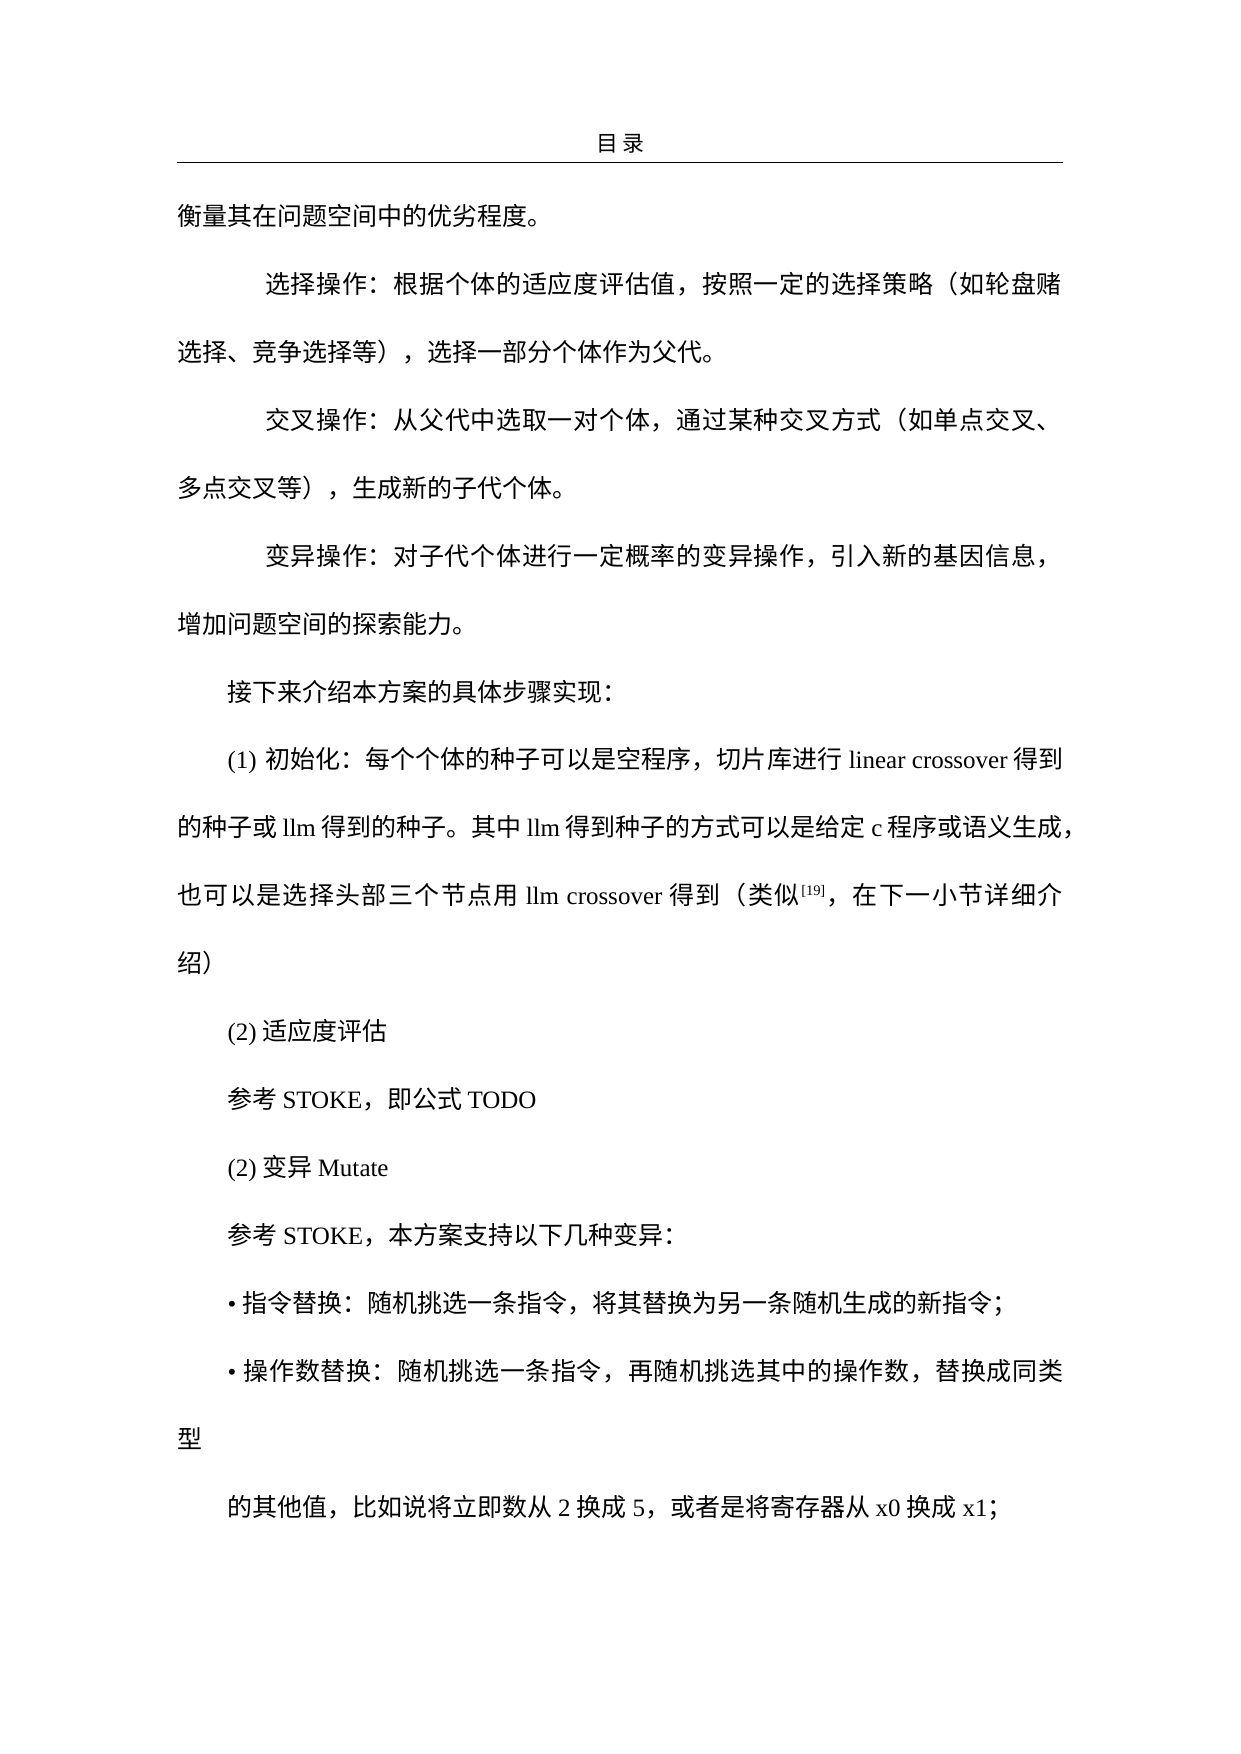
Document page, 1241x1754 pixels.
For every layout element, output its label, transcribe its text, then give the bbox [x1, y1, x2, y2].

text  选择操作：根据个体的适应度评估值，按照一定的选择策略（如轮盘赌选择、竞争选择等），选择一部分个体作为父代。 [177, 249, 1063, 384]
text (2) 适应度评估 [177, 996, 1063, 1064]
text (2) 变异Mutate [177, 1132, 1063, 1199]
text  交叉操作：从父代中选取一对个体，通过某种交叉方式（如单点交叉、多点交叉等），生成新的子代个体。 [177, 384, 1063, 520]
text (1) 初始化：每个个体的种子可以是空程序，切片库进行linear crossover得到的种子或llm得到的种子。其中llm得到种子的方式可以是给定c程序或语义生成，也可以是选择头部三个节点用llm crossover得到（类似[19]，在下一小节详细介绍） [177, 724, 1063, 996]
text • 指令替换：随机挑选一条指令，将其替换为另一条随机生成的新指令； [177, 1267, 1063, 1335]
text 的其他值，比如说将立即数从 2 换成 5，或者是将寄存器从 x0 换成 x1； [177, 1471, 1063, 1539]
text 接下来介绍本方案的具体步骤实现： [177, 656, 1063, 724]
text 参考 STOKE，本方案支持以下几种变异： [177, 1199, 1063, 1267]
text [177, 181, 1063, 249]
text  变异操作：对子代个体进行一定概率的变异操作，引入新的基因信息，增加问题空间的探索能力。 [177, 520, 1063, 656]
text • 操作数替换：随机挑选一条指令，再随机挑选其中的操作数，替换成同类型 [177, 1335, 1063, 1471]
text 参考STOKE，即公式TODO [177, 1064, 1063, 1132]
